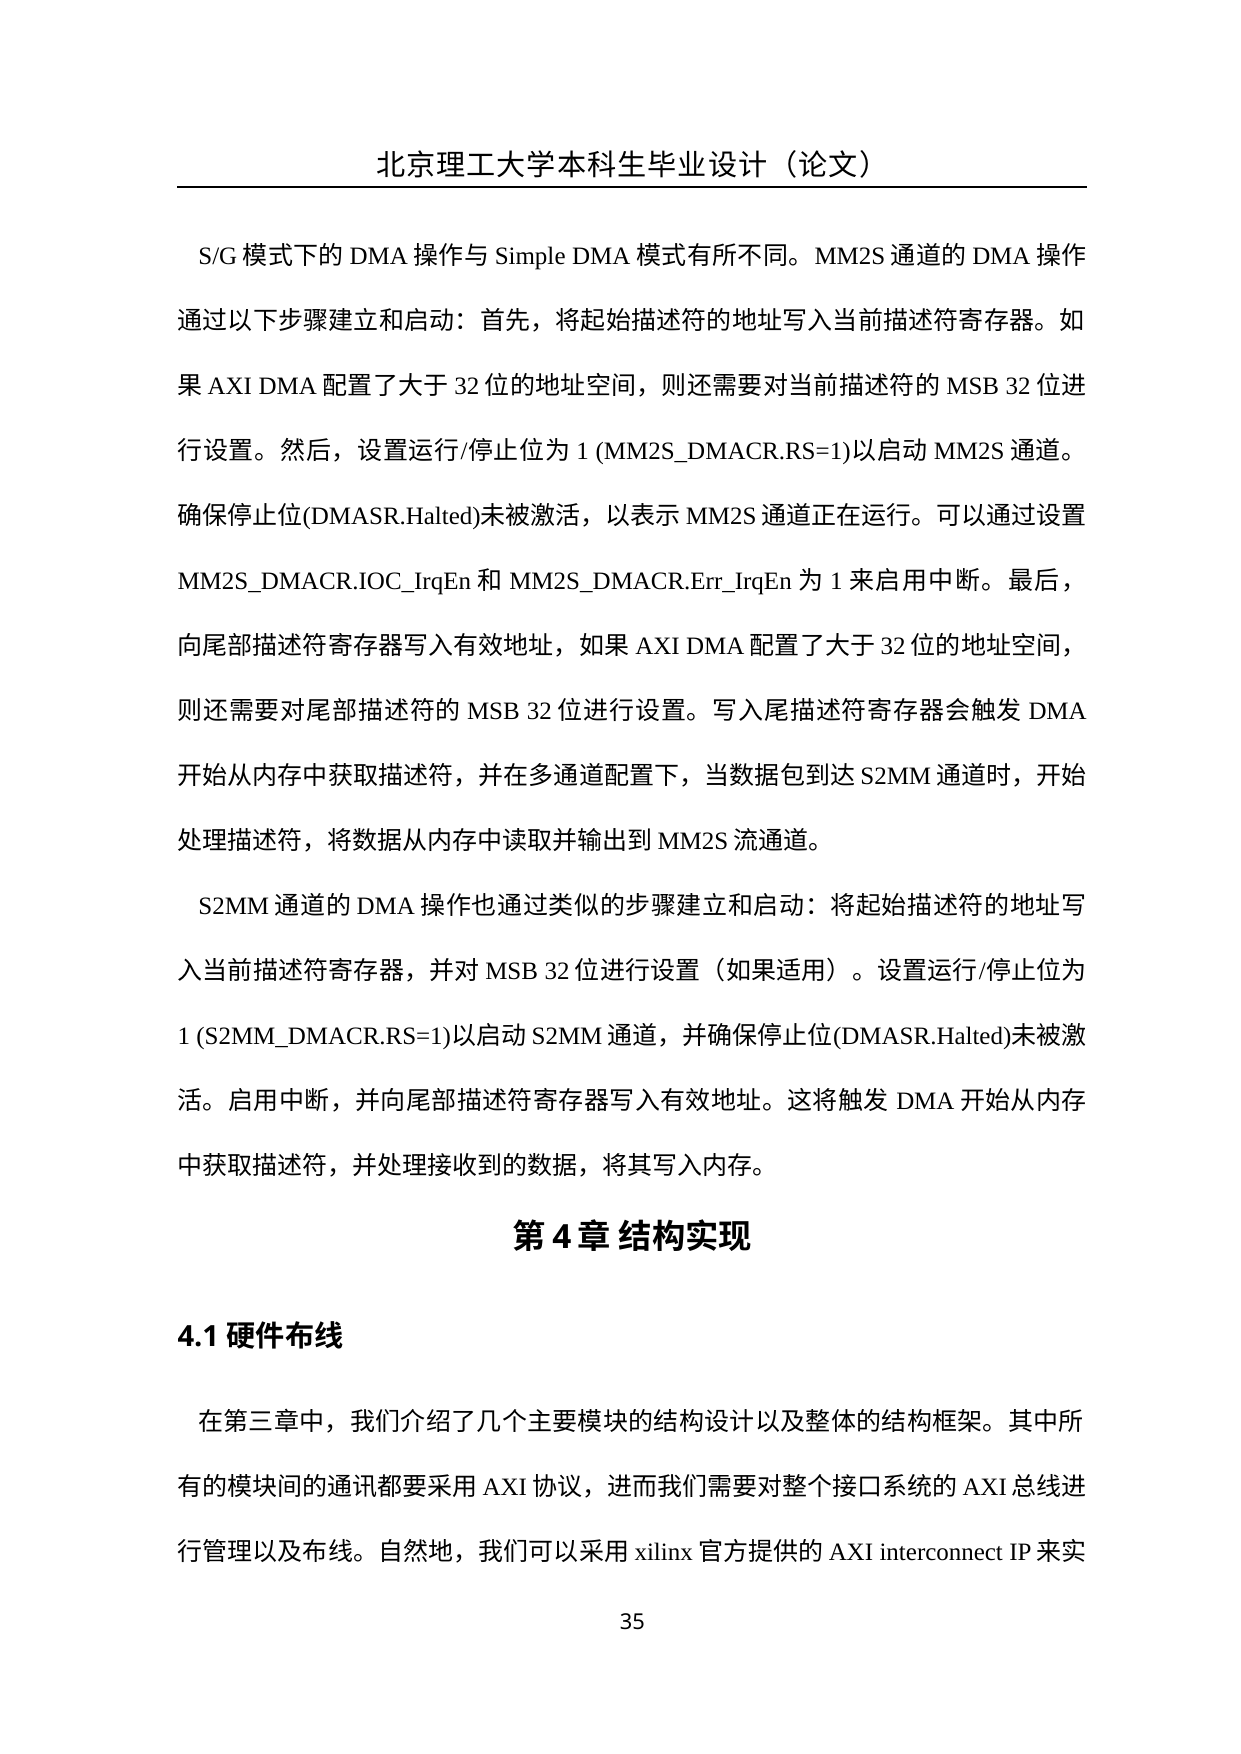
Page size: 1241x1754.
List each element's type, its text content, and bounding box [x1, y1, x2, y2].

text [177, 1387, 1087, 1582]
text 第4章 结构实现 [177, 1201, 1087, 1266]
text S/G模式下的DMA操作与Simple DMA模式有所不同。MM2S通道的DMA操作通过以下步骤建立和启动：首先，将起始描述符的地址写入当前描述符寄存器。如果AXI DMA配置了大于32位的地址空间，则还需要对当前描述符的MSB 32位进行设置。然后，设置运行/停止位为1 (MM2S_DMACR.RS=1)以启动MM2S通道。确保停止位(DMASR.Halted)未被激活，以表示MM2S通道正在运行。可以通过设置MM2S_DMACR.IOC_IrqEn和MM2S_DMACR.Err_IrqEn为1来启用中断。最后，向尾部描述符寄存器写入有效地址，如果AXI DMA配置了大于32位的地址空间，则还需要对尾部描述符的MSB 32位进行设置。写入尾描述符寄存器会触发DMA开始从内存中获取描述符，并在多通道配置下，当数据包到达S2MM通道时，开始处理描述符，将数据从内存中读取并输出到MM2S流通道。 [177, 221, 1087, 871]
text 4.1 硬件布线 [177, 1301, 1087, 1366]
text S2MM通道的DMA操作也通过类似的步骤建立和启动：将起始描述符的地址写入当前描述符寄存器，并对MSB 32位进行设置（如果适用）。设置运行/停止位为1 (S2MM_DMACR.RS=1)以启动S2MM通道，并确保停止位(DMASR.Halted)未被激活。启用中断，并向尾部描述符寄存器写入有效地址。这将触发DMA开始从内存中获取描述符，并处理接收到的数据，将其写入内存。 [177, 871, 1087, 1196]
